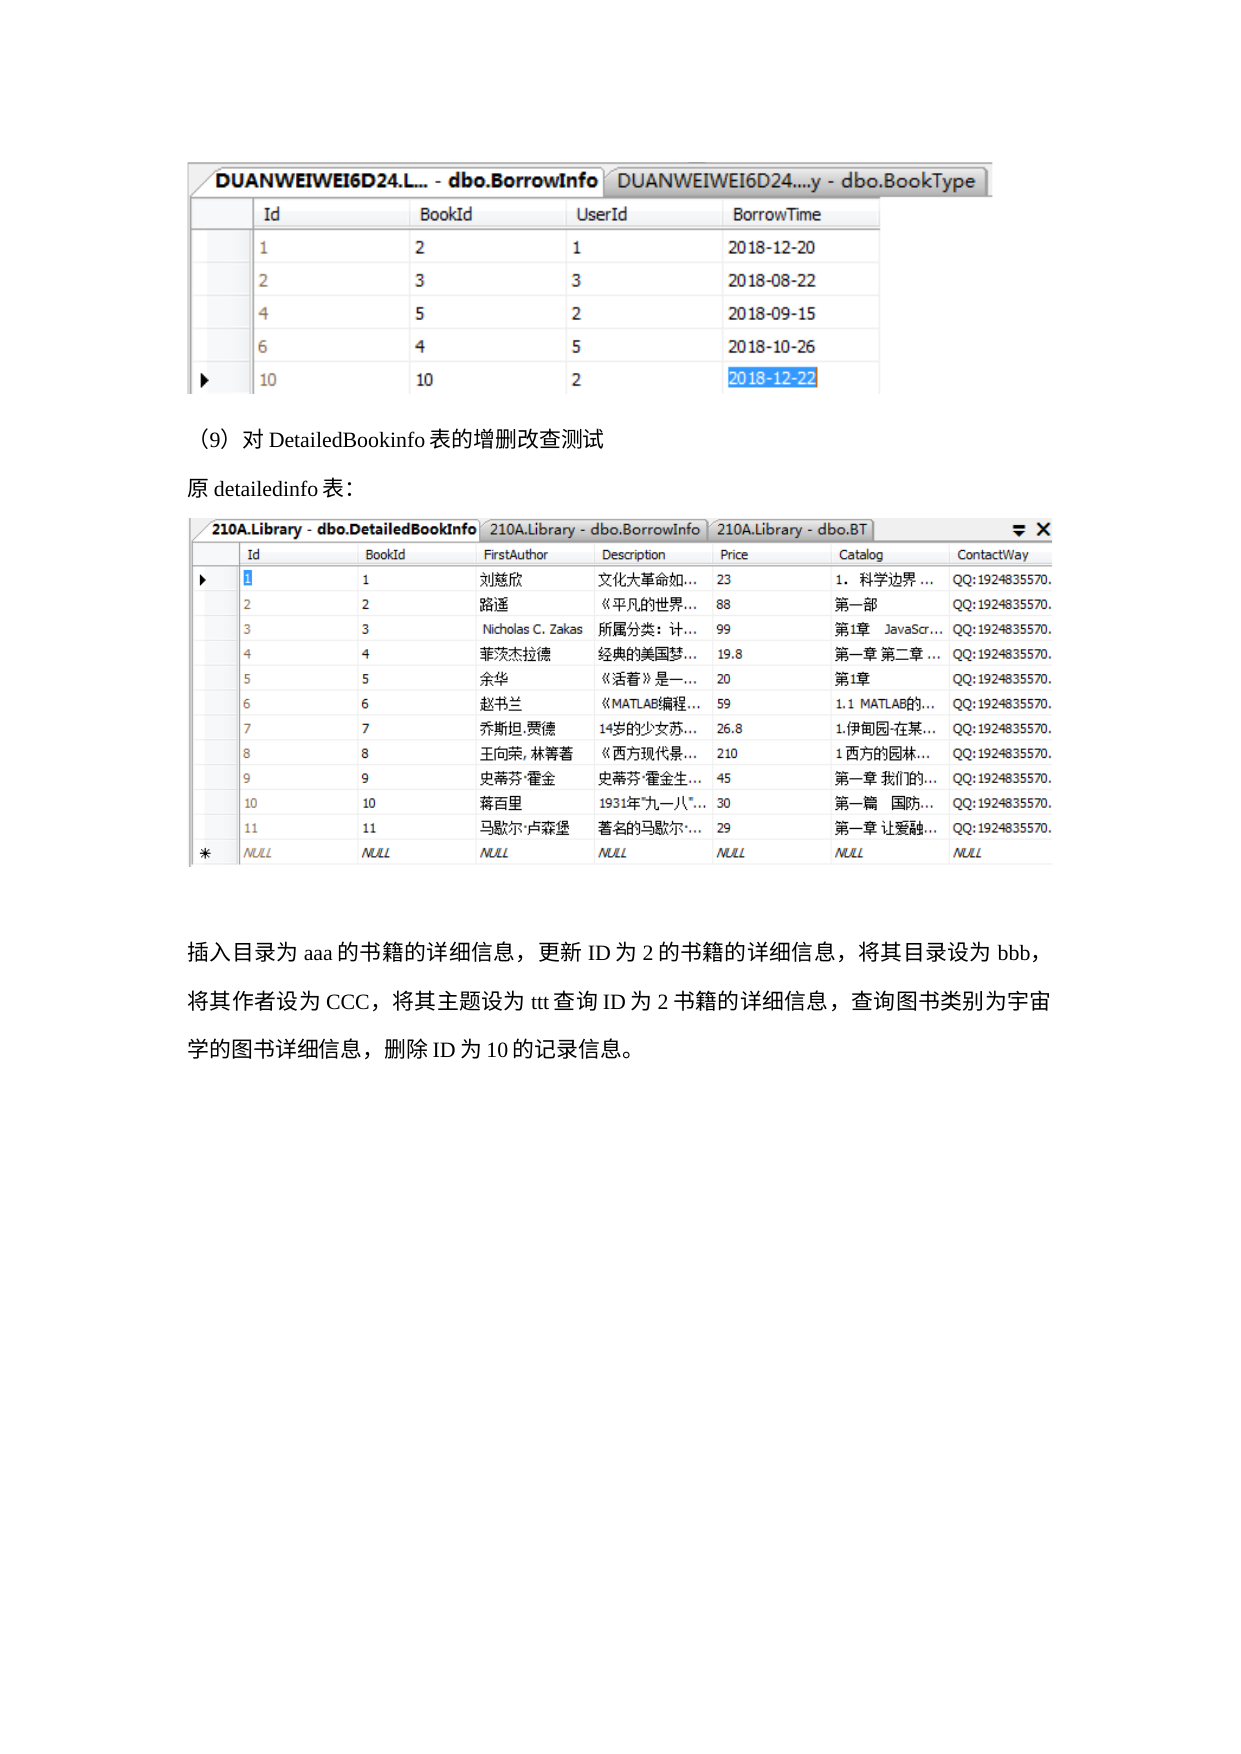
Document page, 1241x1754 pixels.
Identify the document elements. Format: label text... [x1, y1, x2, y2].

picture [187, 518, 1053, 867]
list 插入目录为aaa的书籍的详细信息，更新ID为2的书籍的详细信息，将其目录设为bbb，将其作者设为CCC，将其主题设为ttt查询ID为2书籍的详细信息，查询图书类别为宇宙学的图书详细信息，删除ID为10的记录信息。 [187, 934, 1053, 1064]
list 原detailedinfo表： [187, 470, 1053, 503]
picture [187, 162, 993, 394]
list 对DetailedBookinfo表的增删改查测试 [187, 422, 1053, 454]
